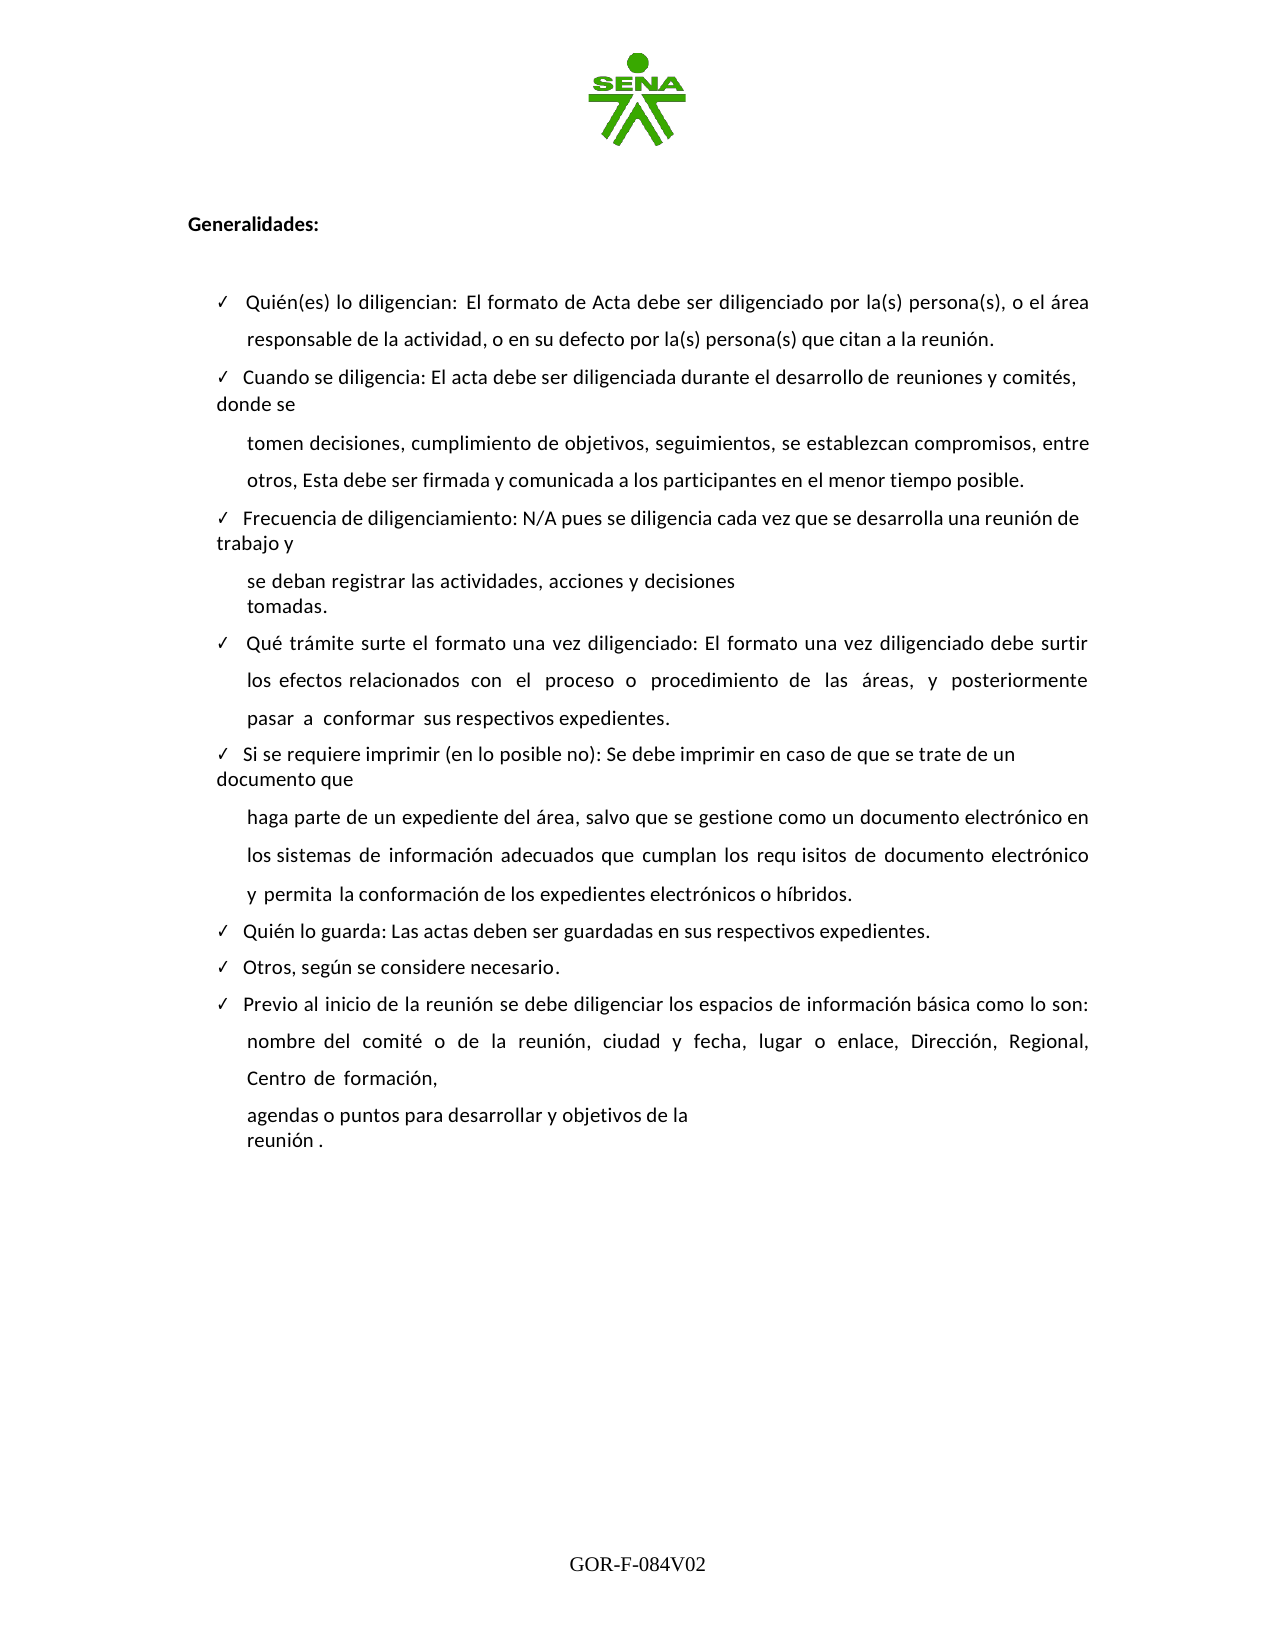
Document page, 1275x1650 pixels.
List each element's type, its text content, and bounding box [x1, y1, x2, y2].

text haga parte de un expediente del área, salvo que se gestione como un documento electrónico en los sistemas de información adecuados que cumplan los requ isitos de documento electrónico y permita la conformación de los expedientes electrónicos o híbridos. [247, 804, 1089, 906]
text ✓ Frecuencia de diligenciamiento: N/A pues se diligencia cada vez que se desarrolla una reunión de trabajo y [216, 506, 1098, 556]
text se deban registrar las actividades, acciones y decisiones tomadas. [247, 568, 735, 619]
text ✓ Cuando se diligencia: El acta debe ser diligenciada durante el desarrollo de reuniones y comités, donde se [216, 363, 1098, 417]
text Generalidades: [188, 212, 1098, 237]
text ✓ Quién(es) lo diligencian: El formato de Acta debe ser diligenciado por la(s) persona(s), o el área responsable de la actividad, o en su defecto por la(s) persona(s) que citan a la reunión. [216, 287, 1089, 352]
text agendas o puntos para desarrollar y objetivos de la reunión . [247, 1103, 688, 1153]
text tomen decisiones, cumplimiento de objetivos, seguimientos, se establezcan compromisos, entre otros, Esta debe ser firmada y comunicada a los participantes en el menor tiempo posible. [247, 430, 1089, 493]
text ✓ Qué trámite surte el formato una vez diligenciado: El formato una vez diligenciado debe surtir los efectos relacionados con el proceso o procedimiento de las áreas, y posteriormente pasar a conformar sus respectivos expedientes. [216, 628, 1088, 730]
text ✓ Si se requiere imprimir (en lo posible no): Se debe imprimir en caso de que se trate de un documento que [216, 742, 1098, 792]
text ✓ Otros, según se considere necesario. [216, 952, 1098, 981]
text ✓ Quién lo guarda: Las actas deben ser guardadas en sus respectivos expedientes. [216, 919, 1098, 944]
text ✓ Previo al inicio de la reunión se debe diligenciar los espacios de información básica como lo son: nombre del comité o de la reunión, ciudad y fecha, lugar o enlace, Dirección, Regional, Centro de formación, [216, 989, 1090, 1090]
picture [588, 53, 686, 146]
